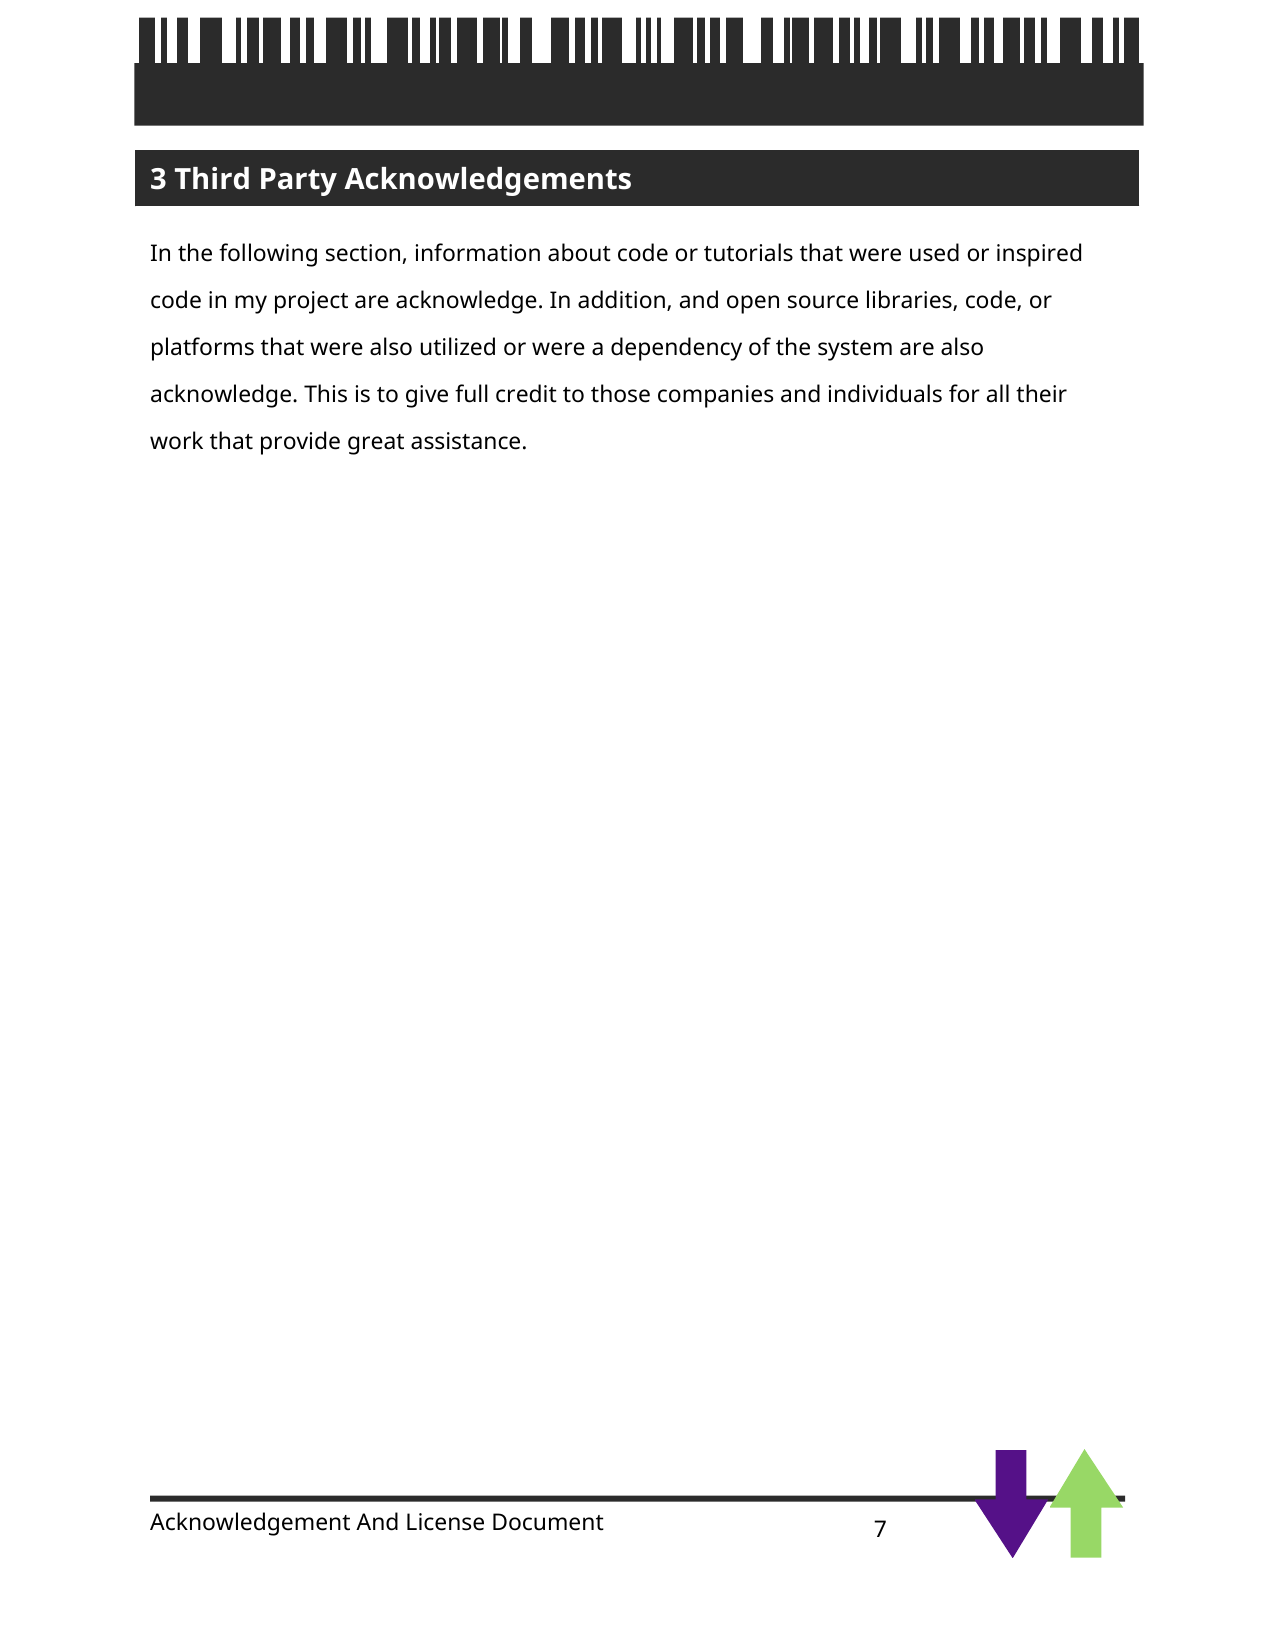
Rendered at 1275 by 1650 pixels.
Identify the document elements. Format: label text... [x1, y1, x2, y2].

subtitle 3 Third Party Acknowledgements [142, 156, 1133, 200]
text In the following section, information about code or tutorials that were used or inspired code in my project are acknowledge. In addition, and open source libraries, code, or platforms that were also utilized or were a dependency of the system are also acknowledge. This is to give full credit to those companies and individuals for all their work that provide great assistance. [150, 237, 1125, 456]
